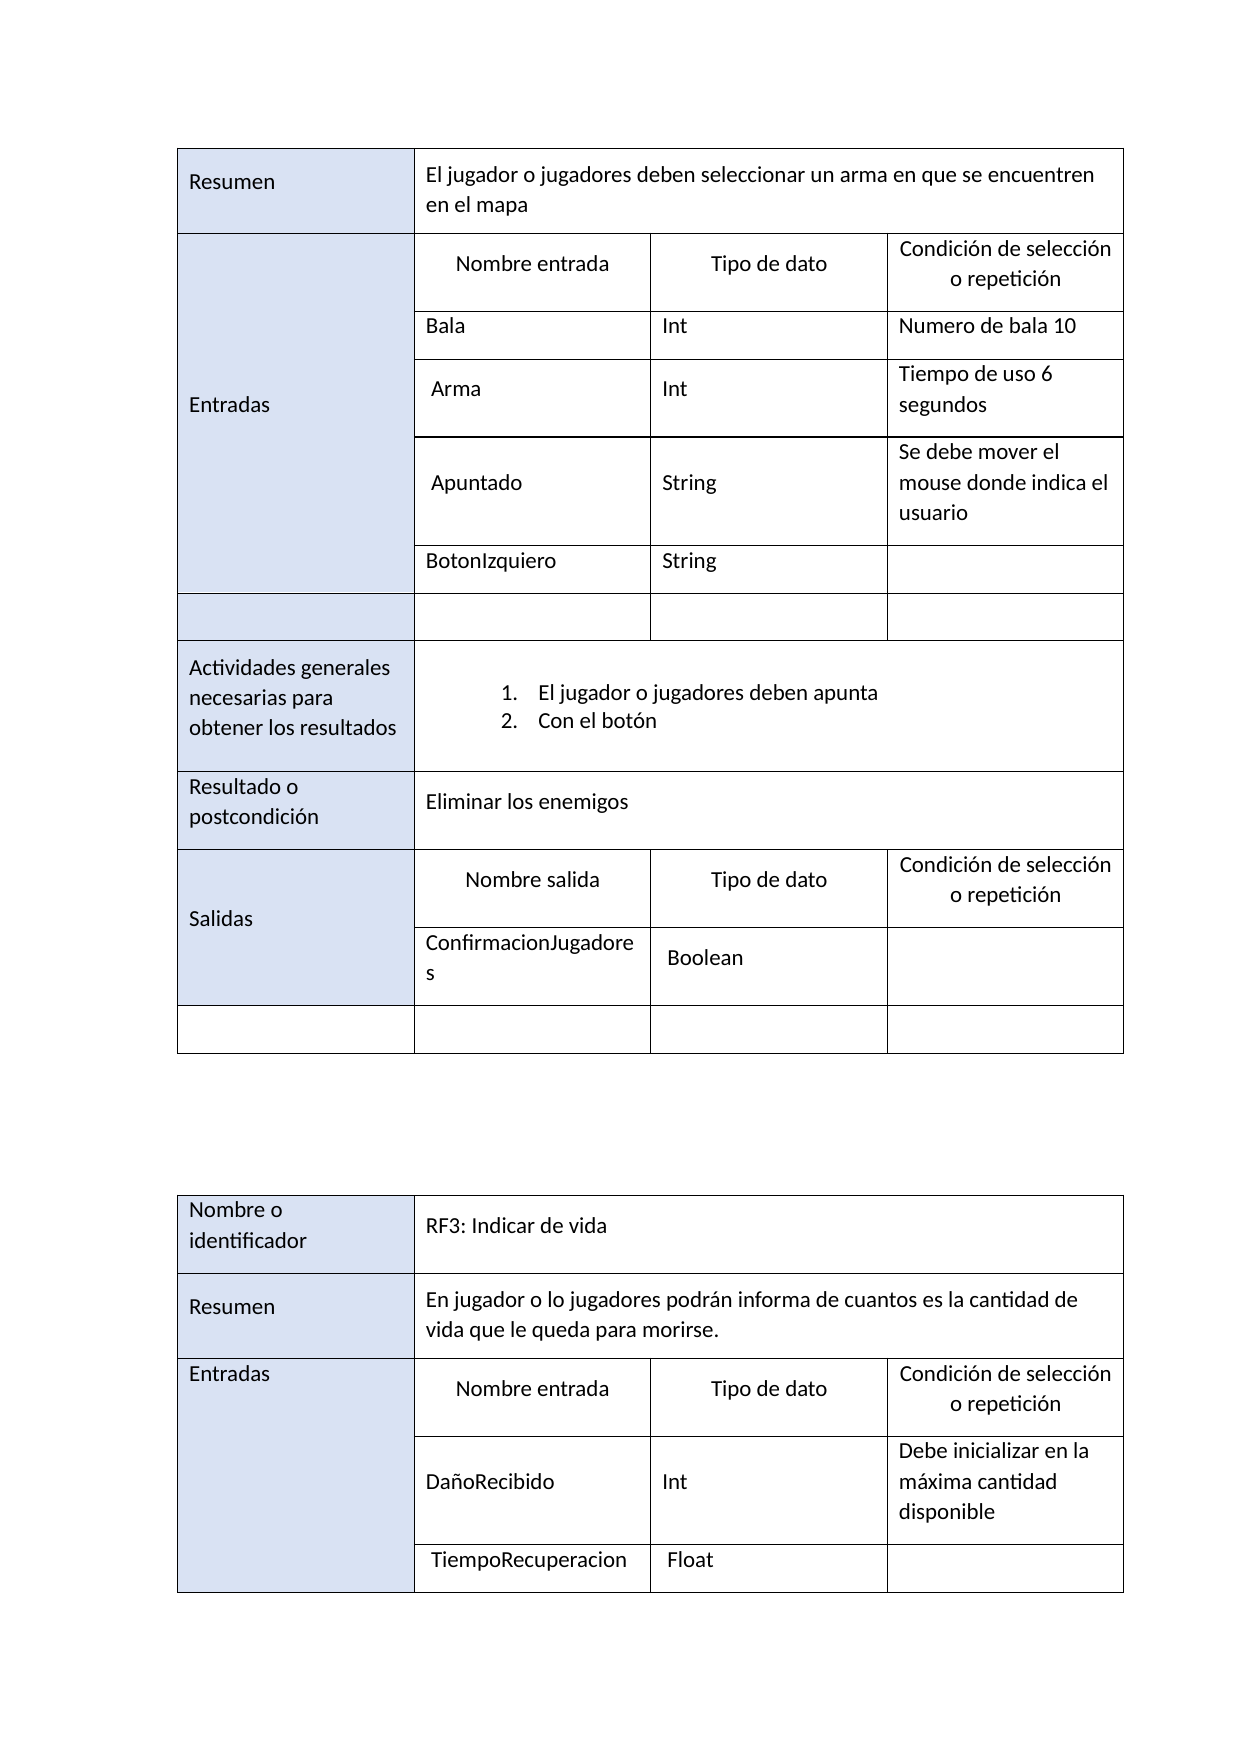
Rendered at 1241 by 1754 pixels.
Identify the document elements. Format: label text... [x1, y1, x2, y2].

table_cell Numero de bala 10 [888, 312, 1123, 358]
table_cell [651, 1006, 887, 1053]
table_header Nombre o identificador [178, 1196, 414, 1273]
table_cell Se debe mover el mouse donde indica el usuario [888, 438, 1123, 545]
table_cell Bala [415, 312, 650, 358]
table_cell Boolean [651, 928, 887, 1005]
table_cell [888, 594, 1123, 640]
table_cell Tipo de dato [651, 1359, 887, 1436]
table_cell El jugador o jugadores deben apunta Con el botón [415, 641, 1123, 771]
table_cell [651, 594, 887, 640]
table_cell En jugador o lo jugadores podrán informa de cuantos es la cantidad de vida que le queda para morirse. [415, 1274, 1123, 1358]
table_cell Eliminar los enemigos [415, 772, 1123, 849]
table_cell Entradas [178, 1359, 414, 1592]
table_cell Nombre salida [415, 850, 650, 927]
table_cell Debe inicializar en la máxima cantidad disponible [888, 1437, 1123, 1544]
table_cell [888, 1545, 1123, 1592]
table_cell Int [651, 1437, 887, 1544]
table_cell Int [651, 312, 887, 358]
table_header RF3: Indicar de vida [415, 1196, 1123, 1273]
table_cell String [651, 546, 887, 592]
table_cell Arma [415, 360, 650, 436]
table_cell DañoRecibido [415, 1437, 650, 1544]
table_cell Tipo de dato [651, 234, 887, 311]
table_cell Resumen [178, 149, 414, 233]
table_cell Salidas [178, 850, 414, 1005]
table_cell [415, 594, 650, 640]
table_cell Condición de selección o repetición [888, 850, 1123, 927]
table_cell Condición de selección o repetición [888, 1359, 1123, 1436]
table_cell Float [651, 1545, 887, 1592]
table_cell Tiempo de uso 6 segundos [888, 360, 1123, 436]
table_cell Resumen [178, 1274, 414, 1358]
table_cell [888, 928, 1123, 1005]
table_cell El jugador o jugadores deben seleccionar un arma en que se encuentren en el mapa [415, 149, 1123, 233]
table_cell TiempoRecuperacion [415, 1545, 650, 1592]
table_cell Nombre entrada [415, 1359, 650, 1436]
table_cell BotonIzquiero [415, 546, 650, 592]
table_cell Entradas [178, 234, 414, 592]
table_cell Apuntado [415, 438, 650, 545]
table_cell Tipo de dato [651, 850, 887, 927]
table_cell Int [651, 360, 887, 436]
table_cell [415, 1006, 650, 1053]
table_cell String [651, 438, 887, 545]
table_cell Condición de selección o repetición [888, 234, 1123, 311]
table_cell Resultado o postcondición [178, 772, 414, 849]
table_cell Actividades generales necesarias para obtener los resultados [178, 641, 414, 771]
table_cell [888, 546, 1123, 592]
table_cell [888, 1006, 1123, 1053]
table_cell [178, 1006, 414, 1053]
table_cell Nombre entrada [415, 234, 650, 311]
table_cell ConfirmacionJugadores [415, 928, 650, 1005]
table_cell [178, 594, 414, 640]
